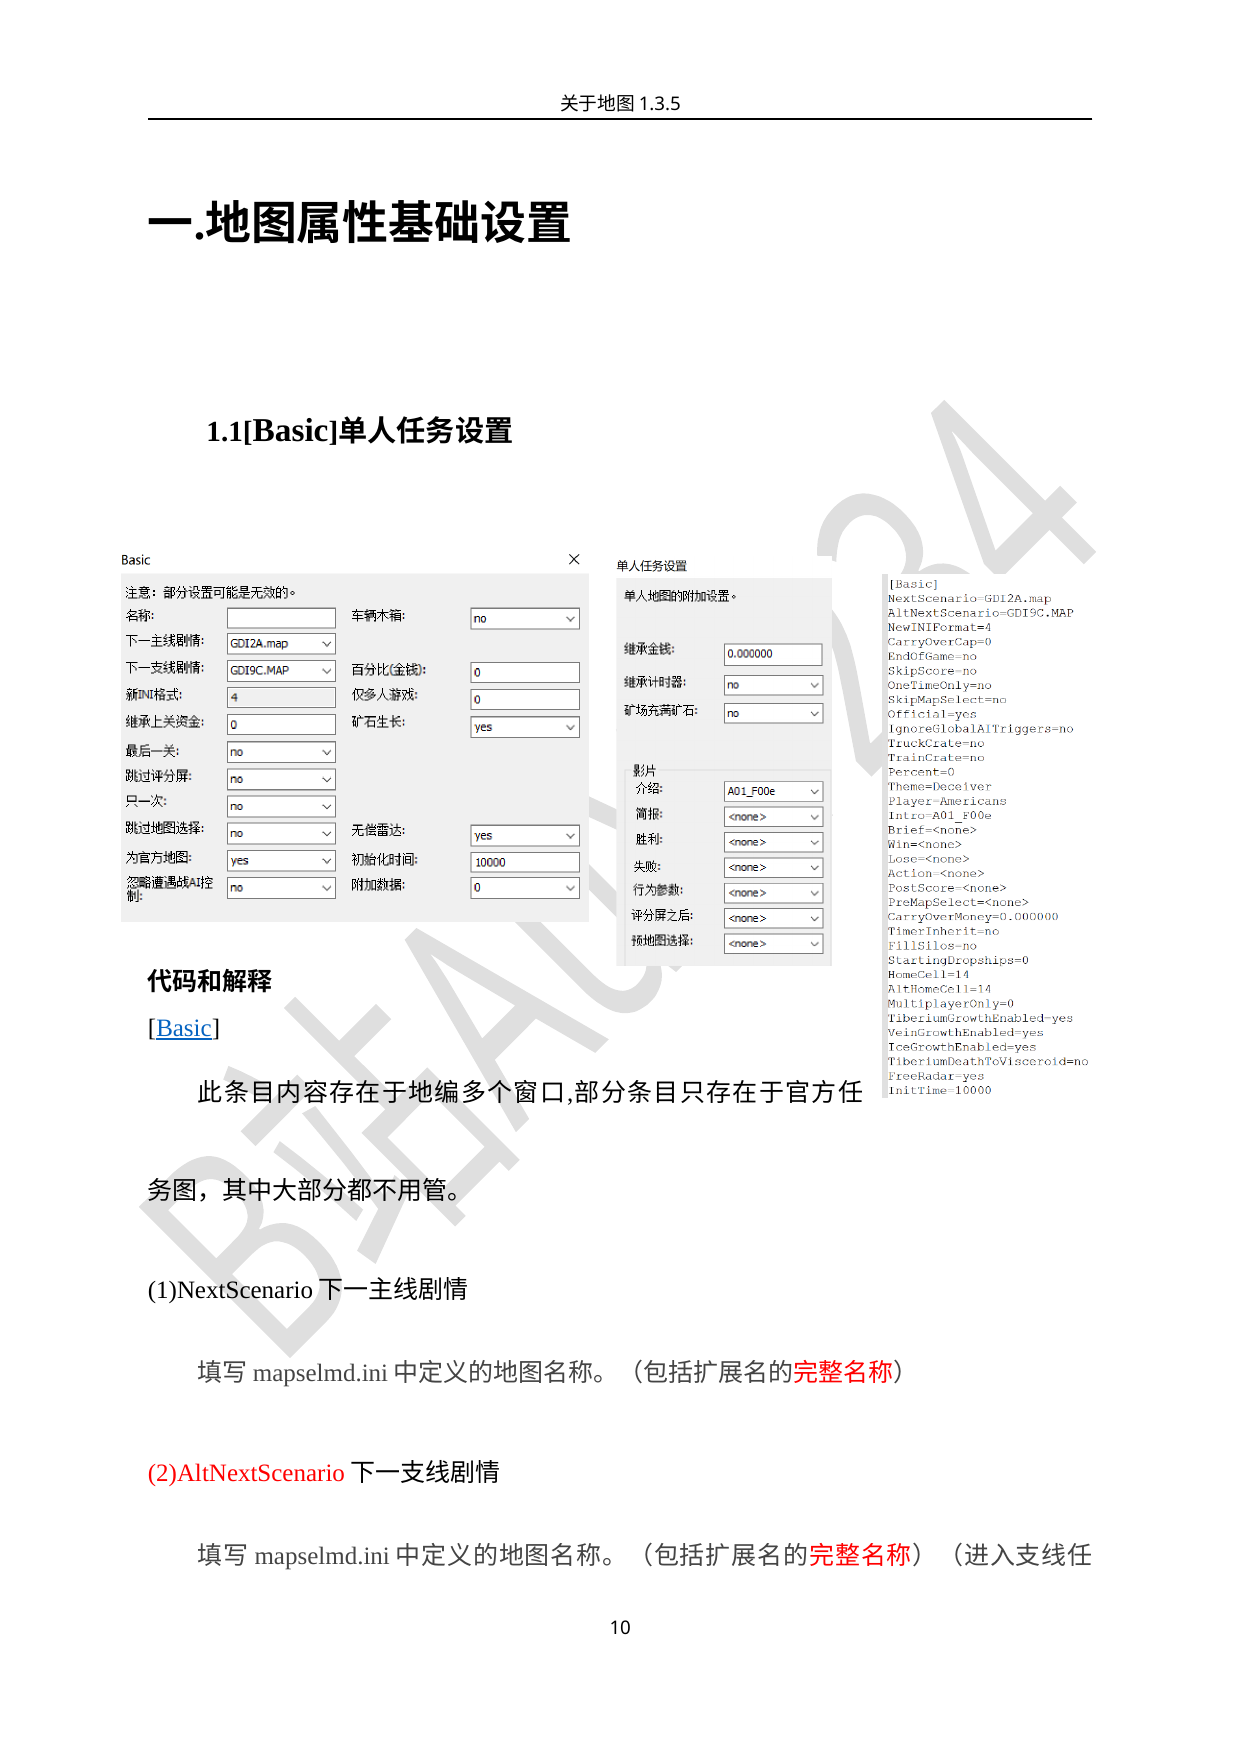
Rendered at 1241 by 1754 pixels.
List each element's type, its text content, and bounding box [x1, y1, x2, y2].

text (2)AltNextScenario下一支线剧情 [148, 1438, 1092, 1503]
picture [882, 574, 1100, 1098]
text 此条目内容存在于地编多个窗口,部分条目只存在于官方任务图，其中大部分都不用管。 [148, 1058, 1092, 1221]
text [Basic] [148, 1012, 882, 1044]
picture [616, 556, 832, 966]
subtitle 1.1[Basic]单人任务设置 [148, 396, 1092, 461]
text 填写mapselmd.ini中定义的地图名称。（包括扩展名的完整名称） [148, 1338, 1092, 1403]
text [148, 1521, 1092, 1586]
subtitle 一.地图属性基础设置 [148, 171, 1092, 268]
picture [121, 548, 589, 922]
text (1)NextScenario下一主线剧情 [148, 1255, 1092, 1320]
